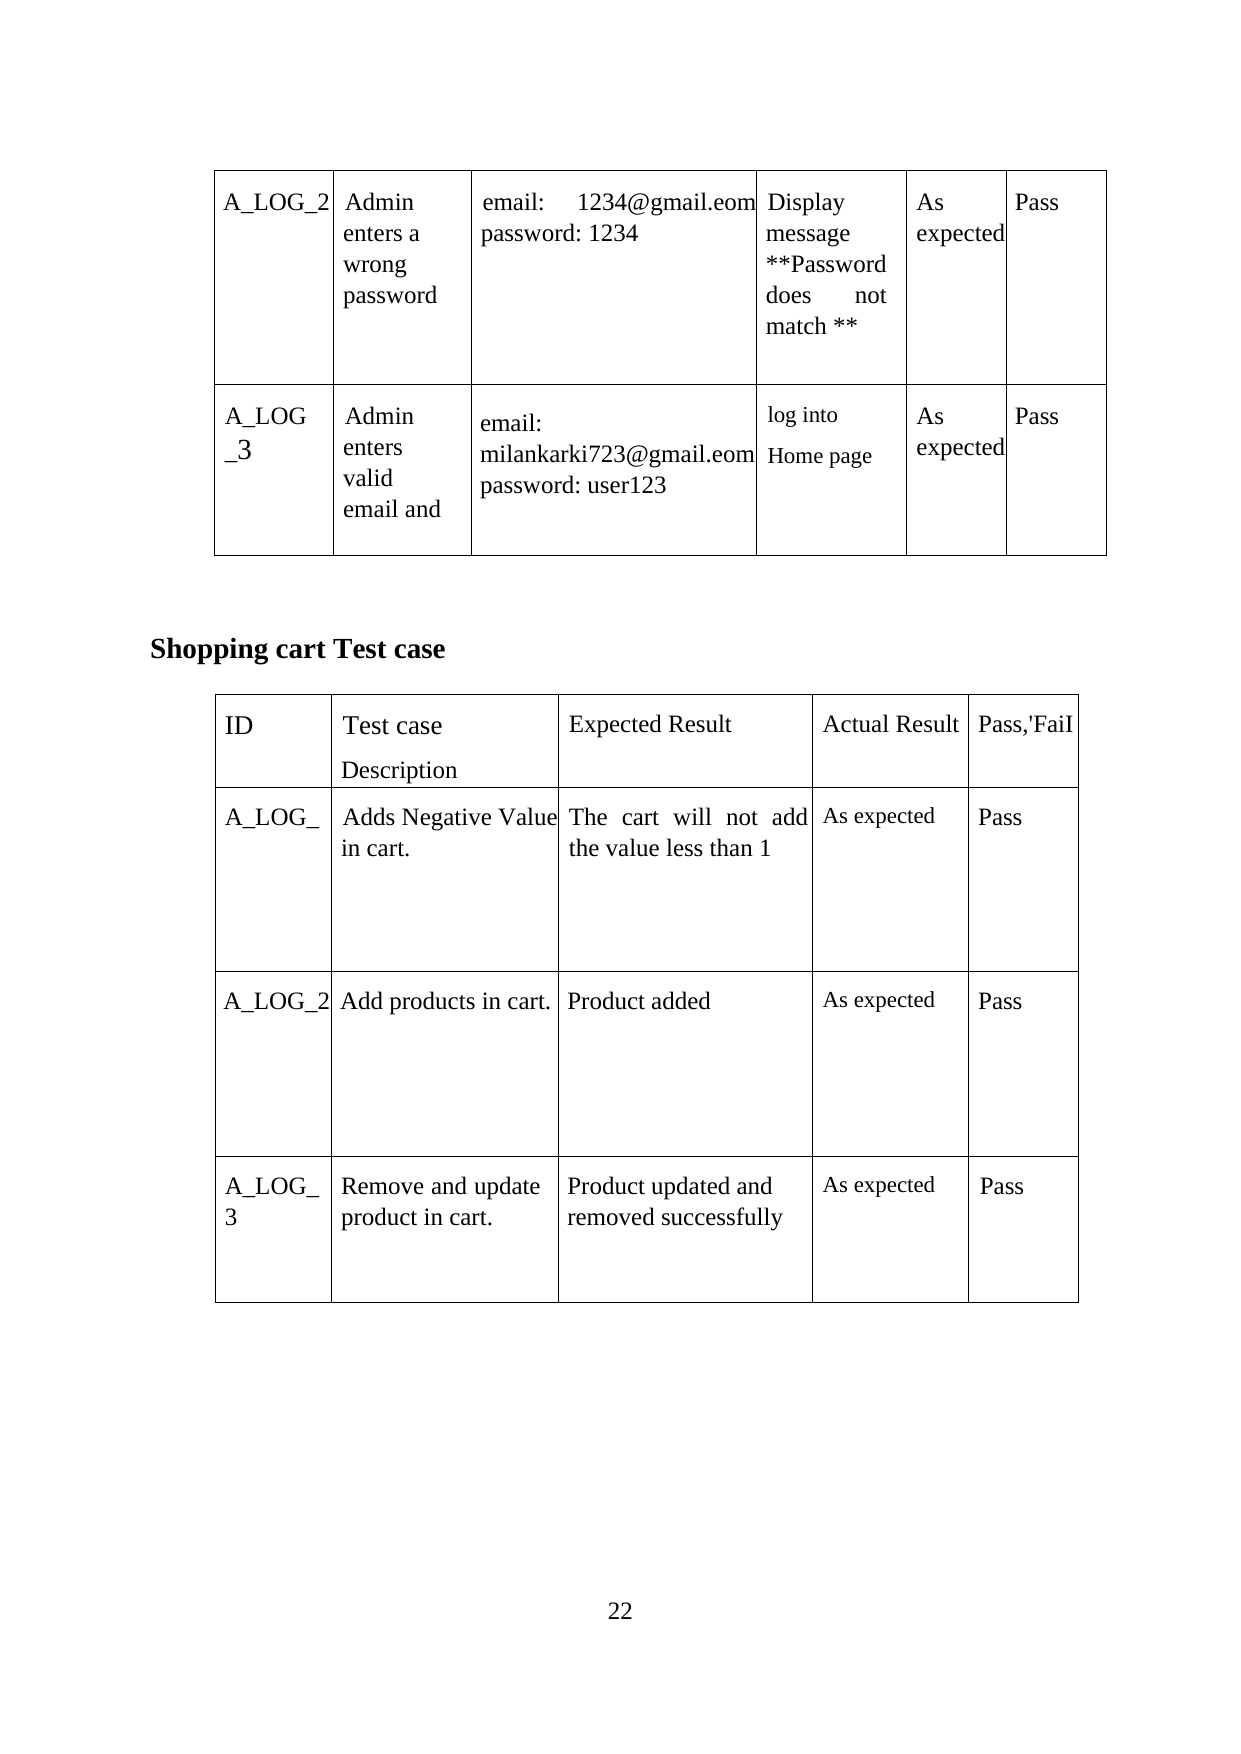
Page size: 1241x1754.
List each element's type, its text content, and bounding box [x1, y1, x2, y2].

table_cell As expected [813, 1157, 968, 1302]
table_cell The cart will not add the value less than 1 [559, 788, 812, 971]
table_cell Admin enters valid email and [334, 385, 471, 555]
table_cell email: milankarki723@gmail.eom password: user123 [472, 385, 756, 555]
table_cell As expected [907, 171, 1006, 384]
table_cell As expected [813, 972, 968, 1156]
table_cell Product added [559, 972, 812, 1156]
table_header ID [216, 695, 331, 786]
table_cell A_LOG_ [216, 788, 331, 971]
table_cell Pass [1007, 385, 1106, 555]
table_cell As expected [813, 788, 968, 971]
table_cell Display message **Password does not match ** [757, 171, 906, 384]
table_cell Add products in cart. [332, 972, 558, 1156]
table_header Actual Result [813, 695, 968, 786]
table_cell log into Home page [757, 385, 906, 555]
table_cell Pass [969, 1157, 1078, 1302]
table_cell Pass [969, 788, 1078, 971]
table_header Expected Result [559, 695, 812, 786]
table_cell Adds Negative Value in cart. [332, 788, 558, 971]
table_cell Admin enters a wrong password [334, 171, 471, 384]
table_cell email: 1234@gmail.eom password: 1234 [472, 171, 756, 384]
table_cell Pass [969, 972, 1078, 1156]
table_header Test case Description [332, 695, 558, 786]
table_cell A_LOG_2 [215, 171, 333, 384]
table_cell A_LOG_3 [215, 385, 333, 555]
subtitle Shopping cart Test case [150, 631, 1090, 665]
table_cell Remove and update product in cart. [332, 1157, 558, 1302]
table_cell As expected [907, 385, 1006, 555]
table_header Pass,'FaiI [969, 695, 1078, 786]
table_cell Product updated and removed successfully [559, 1157, 812, 1302]
table_cell Pass [1007, 171, 1106, 384]
table_cell A_LOG_3 [216, 1157, 331, 1302]
table_cell A_LOG_2 [216, 972, 331, 1156]
